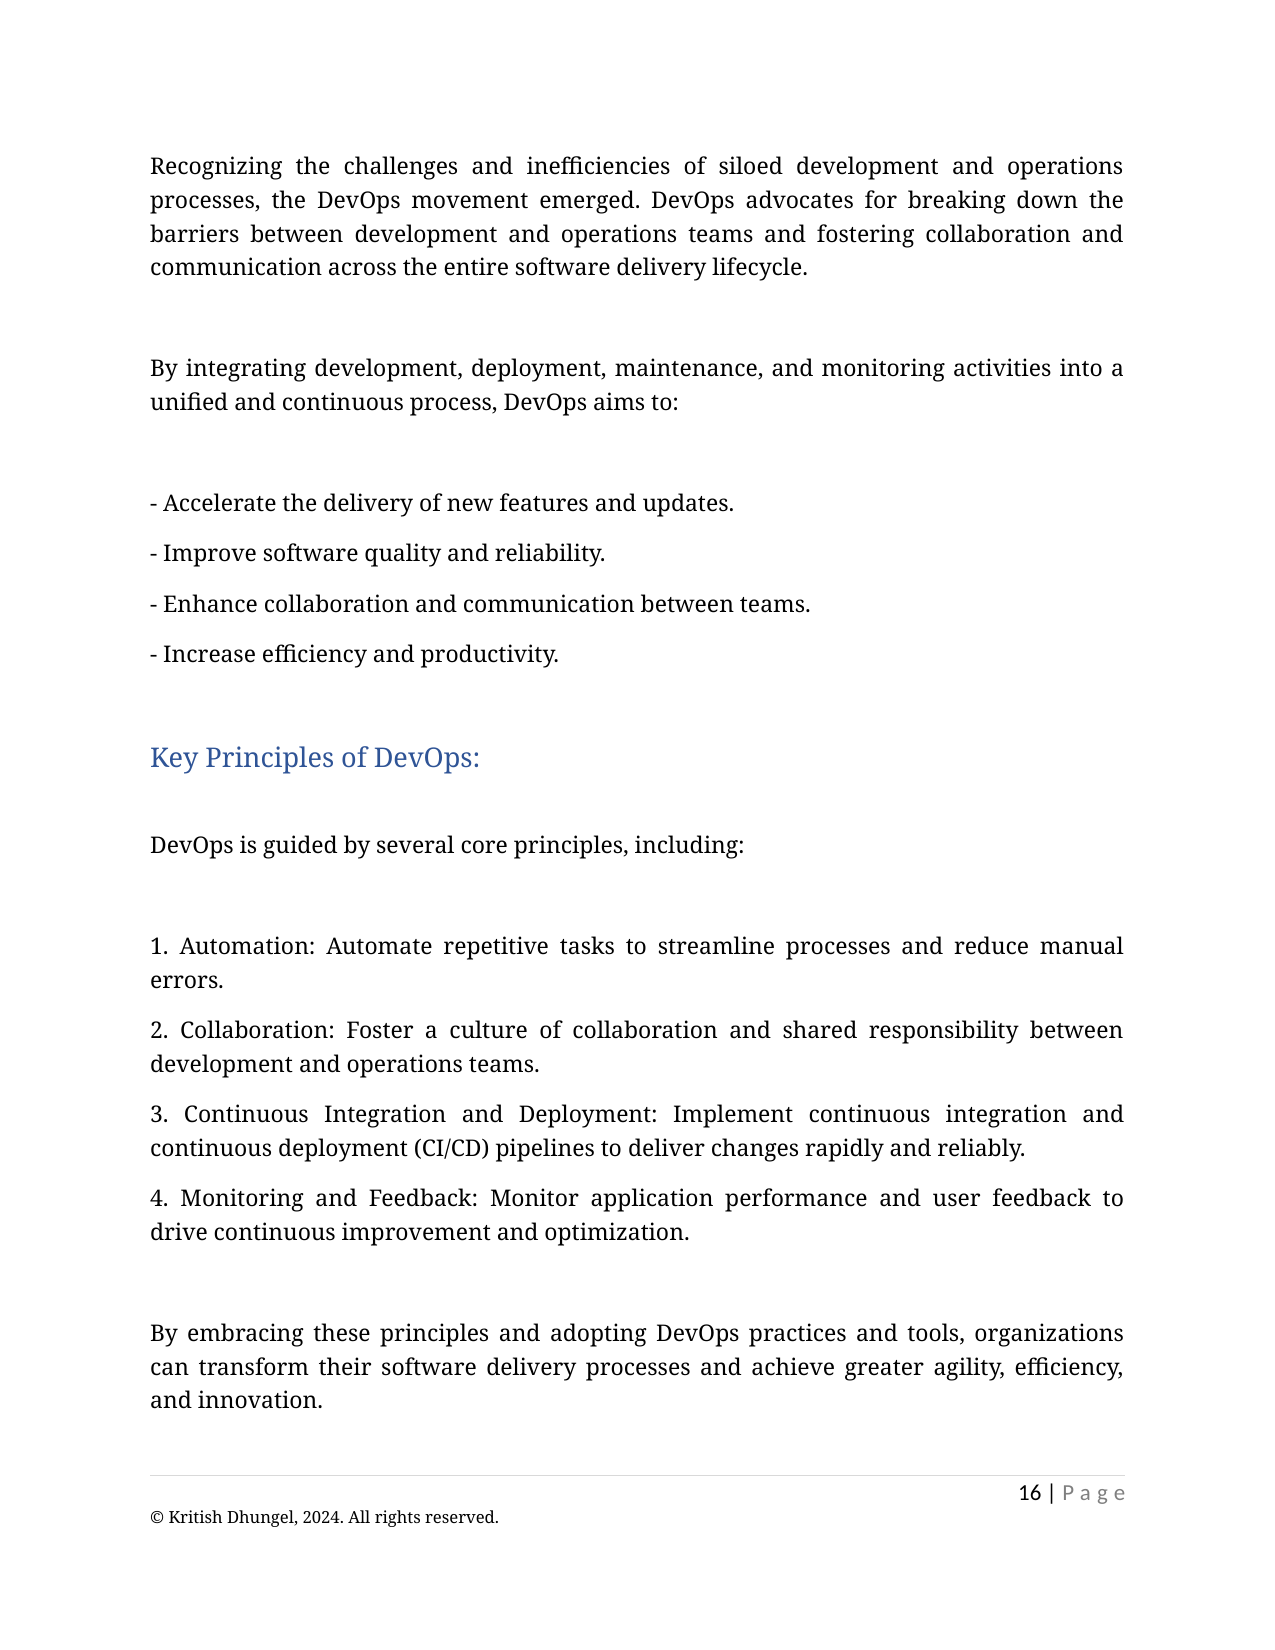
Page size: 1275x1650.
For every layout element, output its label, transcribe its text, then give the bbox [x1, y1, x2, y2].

text 1. Automation: Automate repetitive tasks to streamline processes and reduce manual errors. [150, 930, 1125, 995]
text - Improve software quality and reliability. [150, 537, 1125, 568]
text DevOps is guided by several core principles, including: [150, 829, 1125, 860]
text - Increase efficiency and productivity. [150, 638, 1125, 669]
subtitle Key Principles of DevOps: [150, 739, 1125, 776]
text 2. Collaboration: Foster a culture of collaboration and shared responsibility between development and operations teams. [150, 1014, 1125, 1079]
text 4. Monitoring and Feedback: Monitor application performance and user feedback to drive continuous improvement and optimization. [150, 1182, 1125, 1247]
text 3. Continuous Integration and Deployment: Implement continuous integration and continuous deployment (CI/CD) pipelines to deliver changes rapidly and reliably. [150, 1098, 1125, 1163]
text By integrating development, deployment, maintenance, and monitoring activities into a unified and continuous process, DevOps aims to: [150, 352, 1125, 417]
text - Accelerate the delivery of new features and updates. [150, 487, 1125, 518]
text Recognizing the challenges and inefficiencies of siloed development and operations processes, the DevOps movement emerged. DevOps advocates for breaking down the barriers between development and operations teams and fostering collaboration and communication across the entire software delivery lifecycle. [150, 150, 1125, 282]
text - Enhance collaboration and communication between teams. [150, 587, 1125, 619]
text By embracing these principles and adopting DevOps practices and tools, organizations can transform their software delivery processes and achieve greater agility, efficiency, and innovation. [150, 1317, 1125, 1416]
